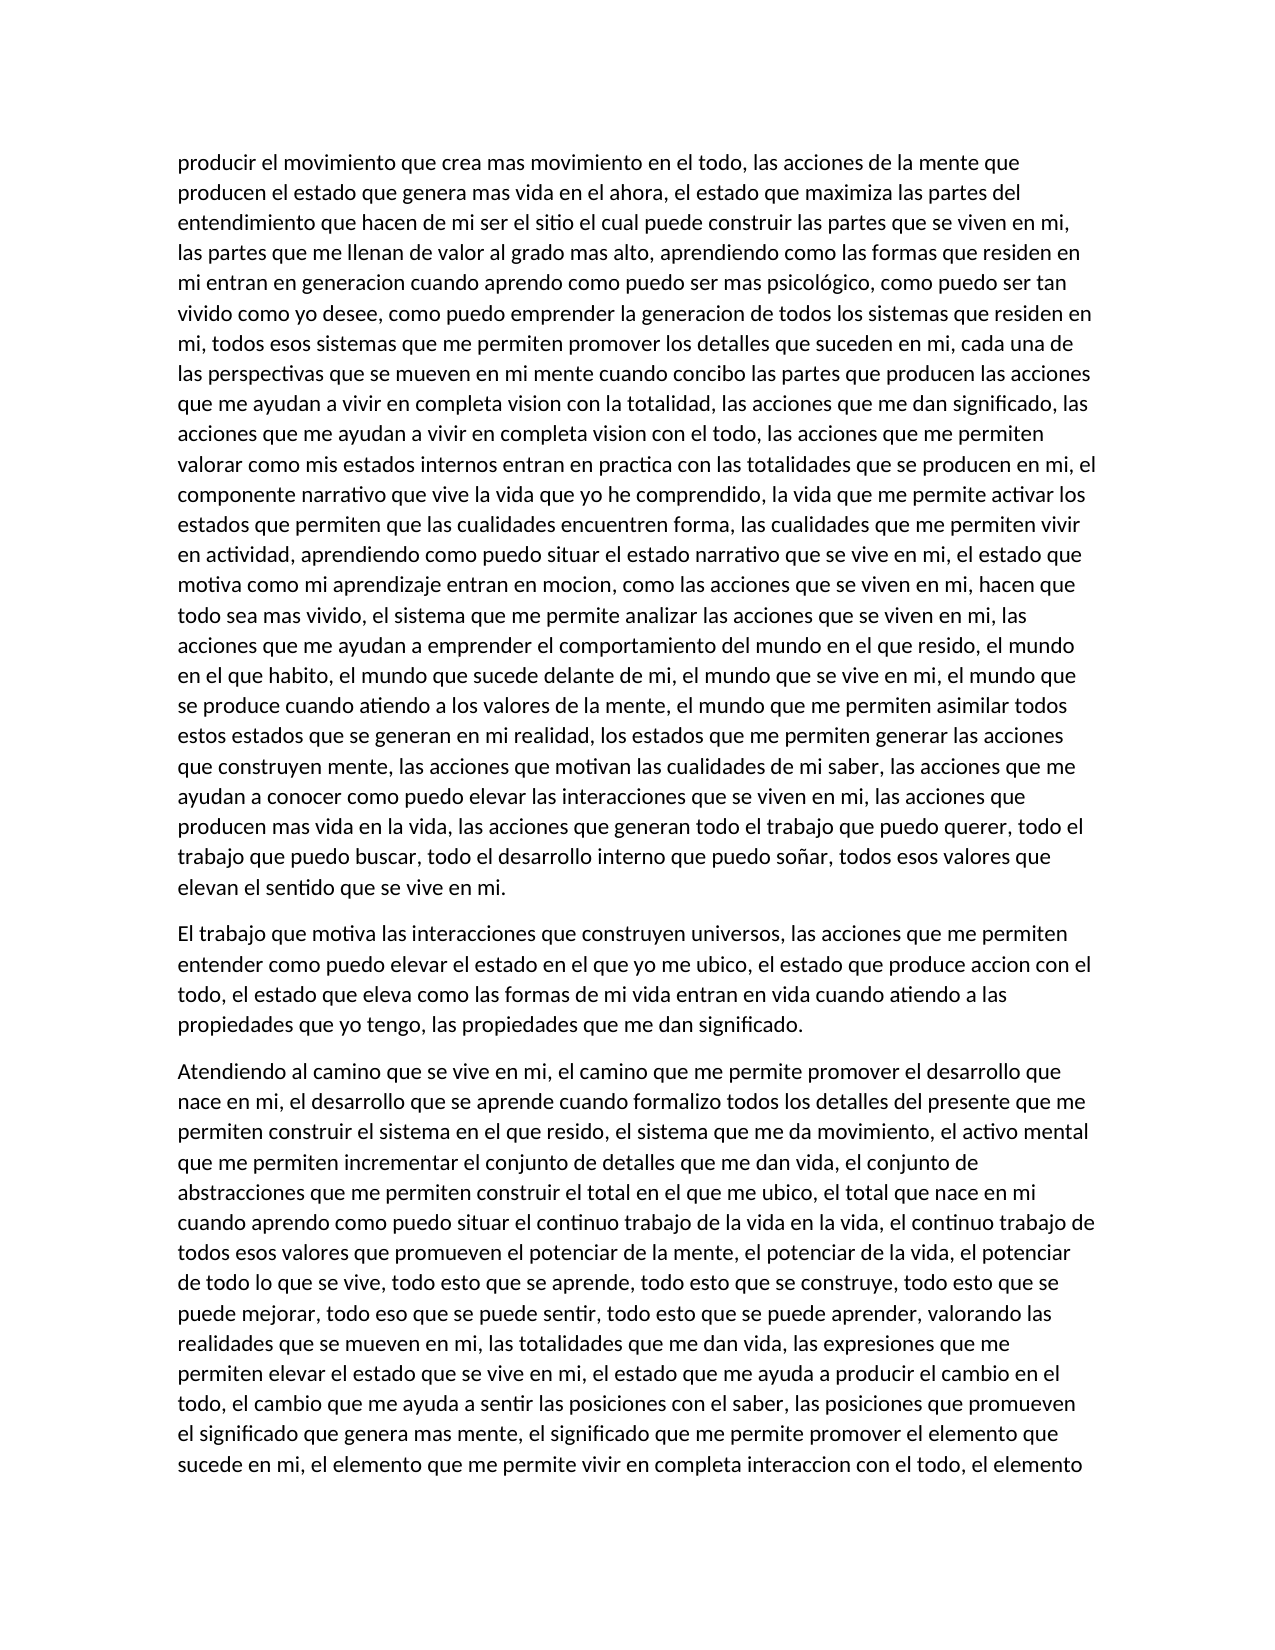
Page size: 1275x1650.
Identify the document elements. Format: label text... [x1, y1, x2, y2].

text El trabajo que motiva las interacciones que construyen universos, las acciones que me permiten entender como puedo elevar el estado en el que yo me ubico, el estado que produce accion con el todo, el estado que eleva como las formas de mi vida entran en vida cuando atiendo a las propiedades que yo tengo, las propiedades que me dan significado. [177, 919, 1098, 1038]
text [177, 1057, 1098, 1478]
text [177, 148, 1098, 901]
